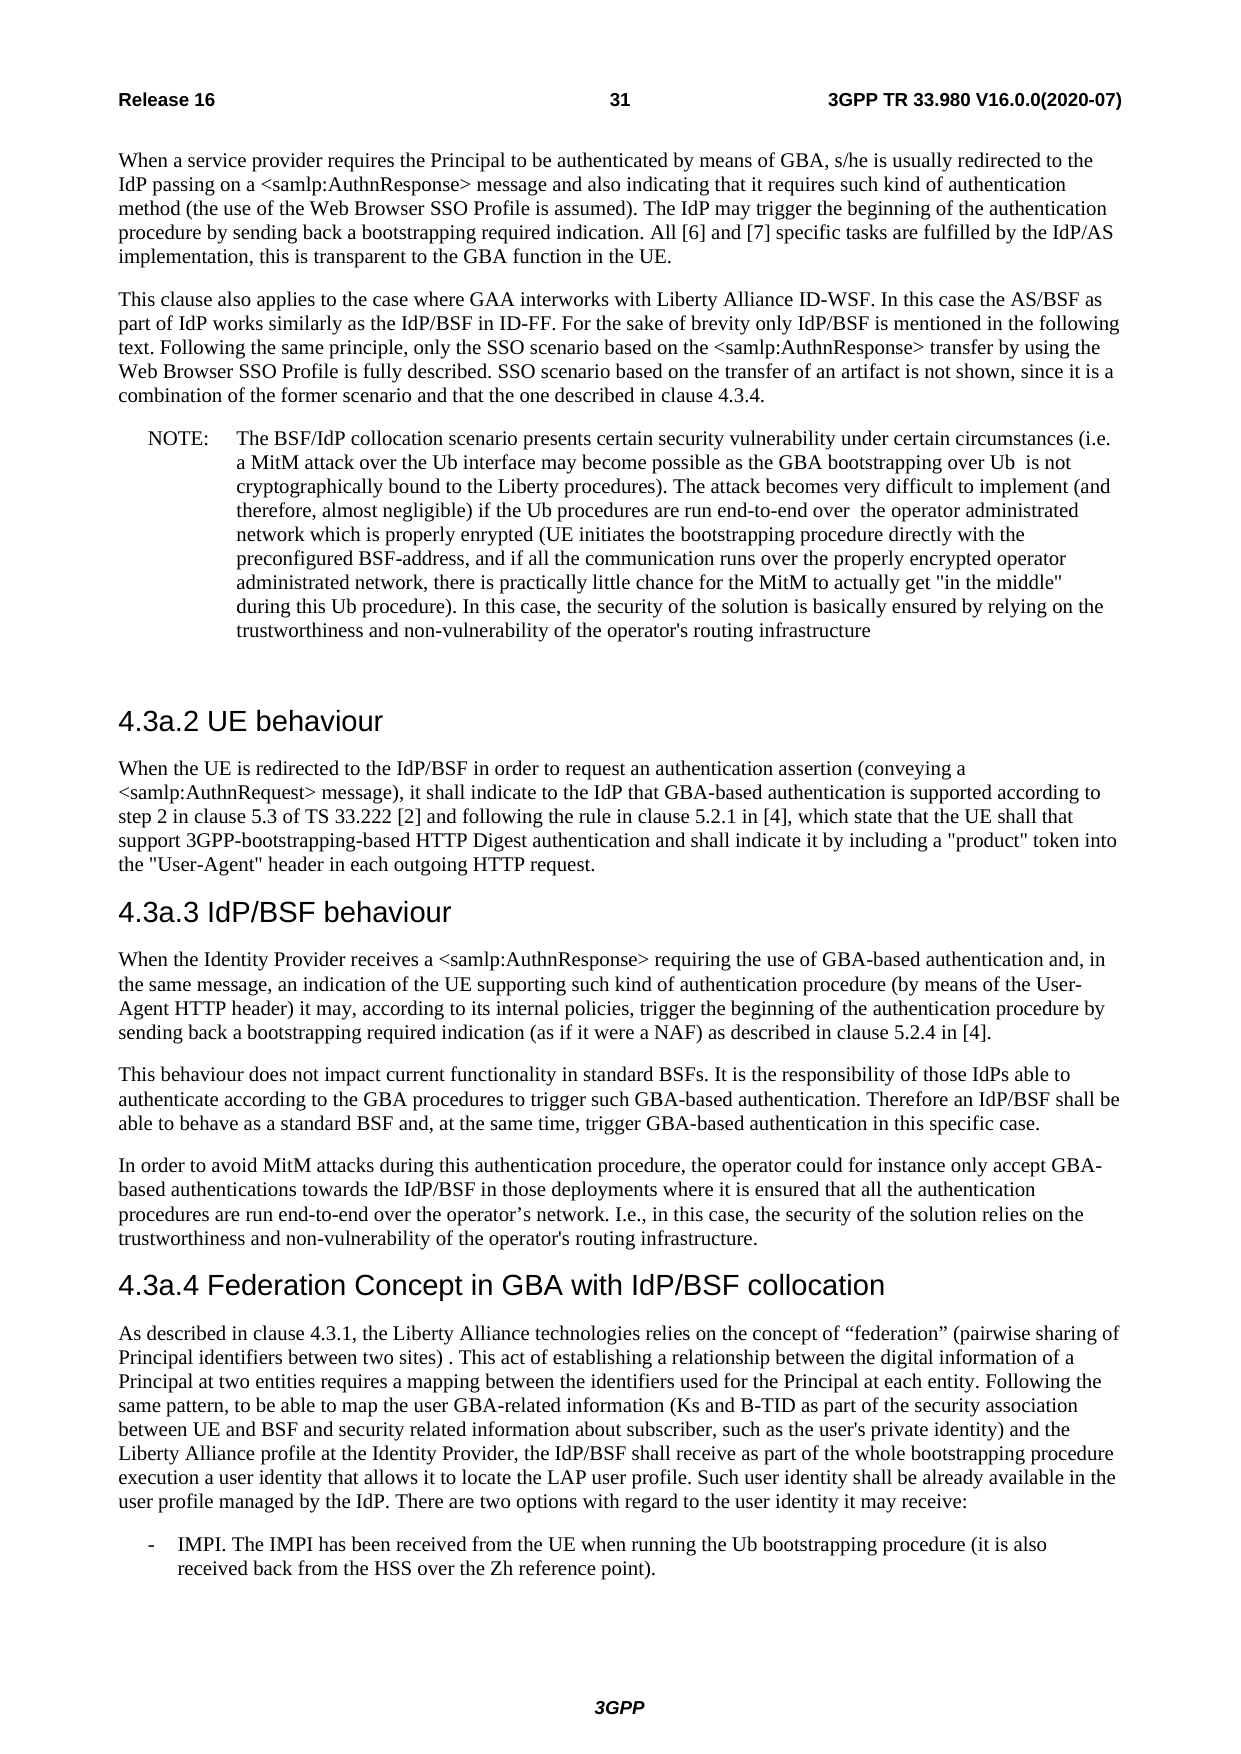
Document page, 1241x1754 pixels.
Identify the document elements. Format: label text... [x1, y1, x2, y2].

text When the Identity Provider receives a <samlp:AuthnResponse> requiring the use of GBA-based authentication and, in the same message, an indication of the UE supporting such kind of authentication procedure (by means of the User-Agent HTTP header) it may, according to its internal policies, trigger the beginning of the authentication procedure by sending back a bootstrapping required indication (as if it were a NAF) as described in clause 5.2.4 in [4]. [118, 947, 1122, 1044]
text NOTE: The BSF/IdP collocation scenario presents certain security vulnerability under certain circumstances (i.e. a MitM attack over the Ub interface may become possible as the GBA bootstrapping over Ub is not cryptographically bound to the Liberty procedures). The attack becomes very difficult to implement (and therefore, almost negligible) if the Ub procedures are run end-to-end over the operator administrated network which is properly enrypted (UE initiates the bootstrapping procedure directly with the preconfigured BSF-address, and if all the communication runs over the properly encrypted operator administrated network, there is practically little chance for the MitM to actually get "in the middle" during this Ub procedure). In this case, the security of the solution is basically ensured by relying on the trustworthiness and non-vulnerability of the operator's routing infrastructure [148, 426, 1122, 642]
subtitle 4.3a.3 IdP/BSF behaviour [118, 895, 1122, 929]
subtitle 4.3a.4 Federation Concept in GBA with IdP/BSF collocation [118, 1268, 1122, 1302]
text When the UE is redirected to the IdP/BSF in order to request an authentication assertion (conveying a <samlp:AuthnRequest> message), it shall indicate to the IdP that GBA-based authentication is supported according to step 2 in clause 5.3 of TS 33.222 [2] and following the rule in clause 5.2.1 in [4], which state that the UE shall that support 3GPP-bootstrapping-based HTTP Digest authentication and shall indicate it by including a "product" token into the "User-Agent" header in each outgoing HTTP request. [118, 756, 1122, 876]
subtitle 4.3a.2 UE behaviour [118, 704, 1122, 737]
text As described in clause 4.3.1, the Liberty Alliance technologies relies on the concept of “federation” (pairwise sharing of Principal identifiers between two sites) . This act of establishing a relationship between the digital information of a Principal at two entities requires a mapping between the identifiers used for the Principal at each entity. Following the same pattern, to be able to map the user GBA-related information (Ks and B-TID as part of the security association between UE and BSF and security related information about subscriber, such as the user's private identity) and the Liberty Alliance profile at the Identity Provider, the IdP/BSF shall receive as part of the whole bootstrapping procedure execution a user identity that allows it to locate the LAP user profile. Such user identity shall be already available in the user profile managed by the IdP. There are two options with regard to the user identity it may receive: [118, 1321, 1122, 1513]
text When a service provider requires the Principal to be authenticated by means of GBA, s/he is usually redirected to the IdP passing on a <samlp:AuthnResponse> message and also indicating that it requires such kind of authentication method (the use of the Web Browser SSO Profile is assumed). The IdP may trigger the beginning of the authentication procedure by sending back a bootstrapping required indication. All [6] and [7] specific tasks are fulfilled by the IdP/AS implementation, this is transparent to the GBA function in the UE. [118, 147, 1122, 268]
text In order to avoid MitM attacks during this authentication procedure, the operator could for instance only accept GBA-based authentications towards the IdP/BSF in those deployments where it is ensured that all the authentication procedures are run end-to-end over the operator’s network. I.e., in this case, the security of the solution relies on the trustworthiness and non-vulnerability of the operator's routing infrastructure. [118, 1153, 1122, 1249]
text This behaviour does not impact current functionality in standard BSFs. It is the responsibility of those IdPs able to authenticate according to the GBA procedures to trigger such GBA-based authentication. Therefore an IdP/BSF shall be able to behave as a standard BSF and, at the same time, trigger GBA-based authentication in this specific case. [118, 1062, 1122, 1134]
text - IMPI. The IMPI has been received from the UE when running the Ub bootstrapping procedure (it is also received back from the HSS over the Zh reference point). [148, 1532, 1122, 1580]
text This clause also applies to the case where GAA interworks with Liberty Alliance ID-WSF. In this case the AS/BSF as part of IdP works similarly as the IdP/BSF in ID-FF. For the sake of brevity only IdP/BSF is mentioned in the following text. Following the same principle, only the SSO scenario based on the <samlp:AuthnResponse> transfer by using the Web Browser SSO Profile is fully described. SSO scenario based on the transfer of an artifact is not shown, since it is a combination of the former scenario and that the one described in clause 4.3.4. [118, 287, 1122, 407]
